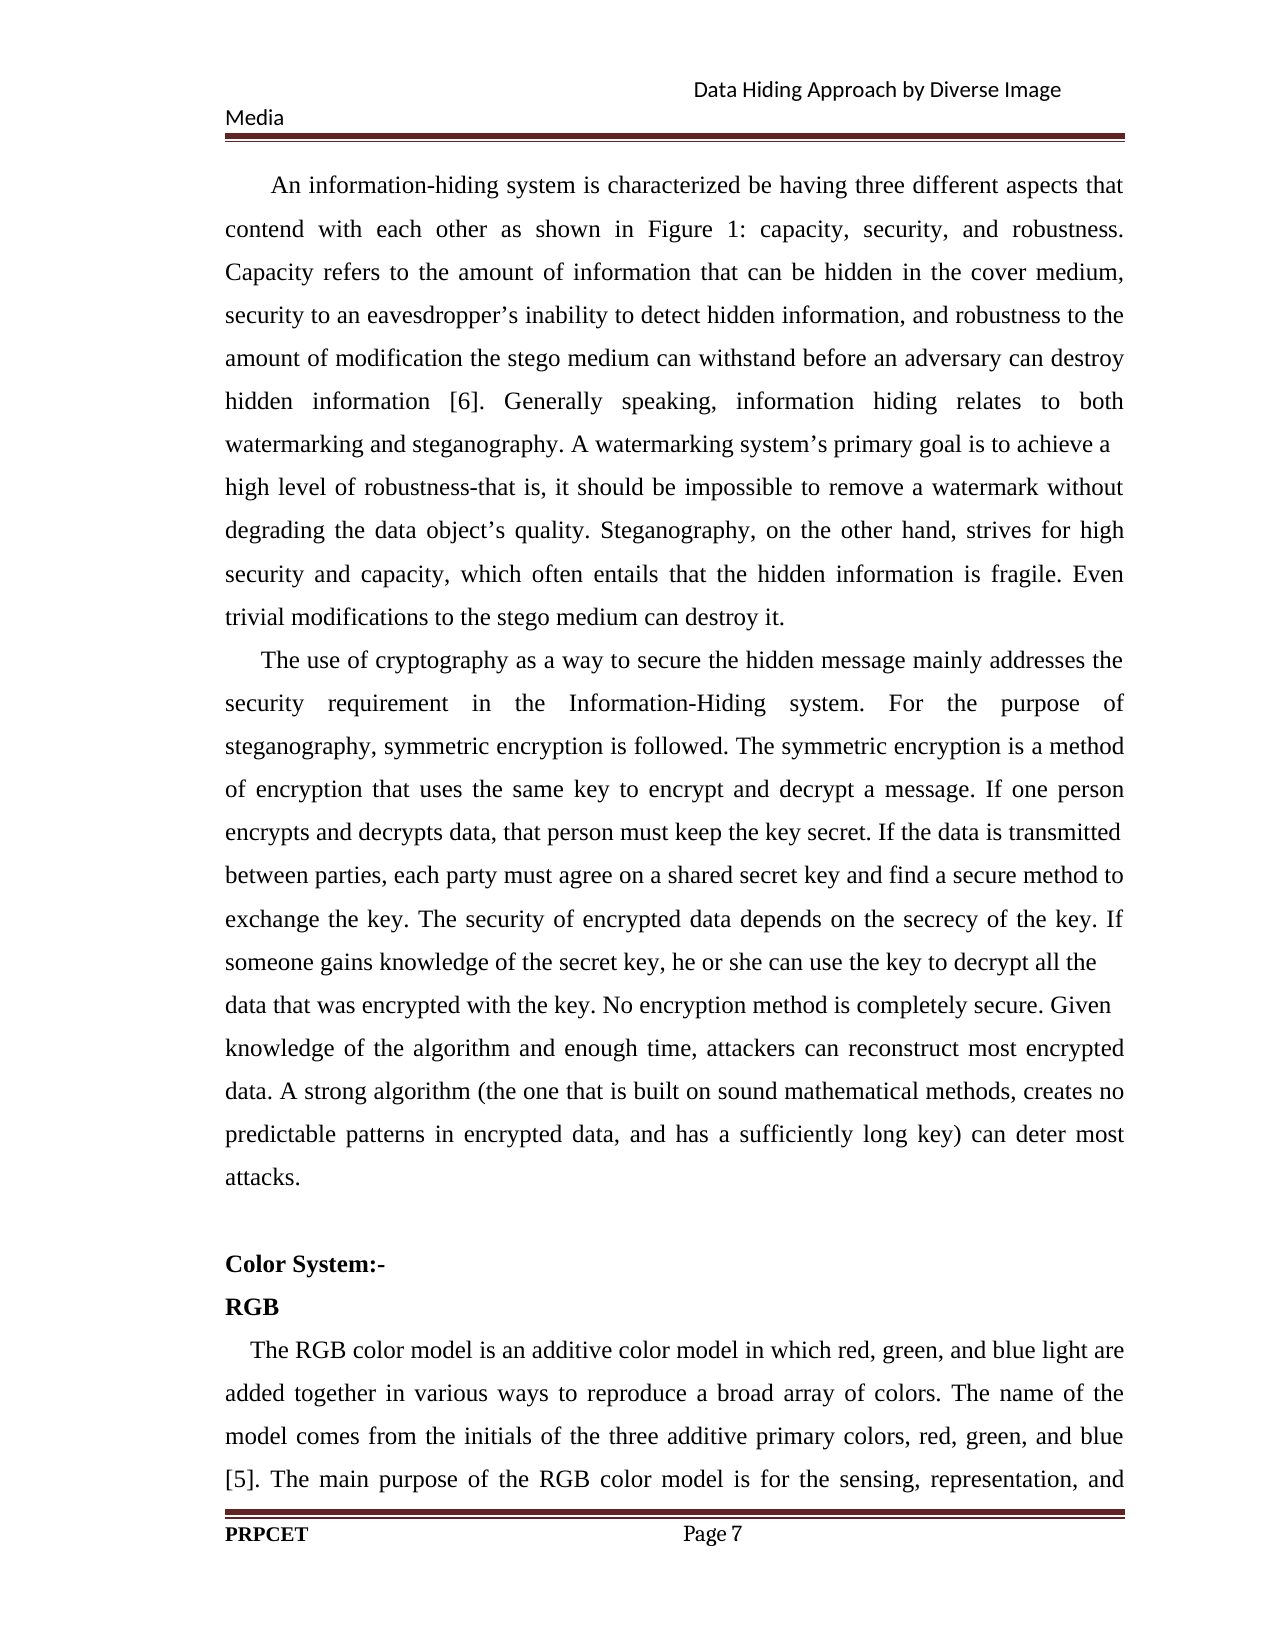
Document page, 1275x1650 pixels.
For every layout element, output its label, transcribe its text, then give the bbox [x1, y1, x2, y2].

text between parties, each party must agree on a shared secret key and find a secure method to exchange the key. The security of encrypted data depends on the secrecy of the key. If someone gains knowledge of the secret key, he or she can use the key to decrypt all the [225, 861, 1125, 976]
text The use of cryptography as a way to secure the hidden message mainly addresses the security requirement in the Information-Hiding system. For the purpose of steganography, symmetric encryption is followed. The symmetric encryption is a method of encryption that uses the same key to encrypt and decrypt a message. If one person encrypts and decrypts data, that person must keep the key secret. If the data is transmitted [225, 645, 1125, 846]
text data that was encrypted with the key. No encryption method is completely secure. Given [225, 990, 1125, 1019]
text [225, 1335, 1125, 1493]
text An information-hiding system is characterized be having three different aspects that contend with each other as shown in Figure 1: capacity, security, and robustness. Capacity refers to the amount of information that can be hidden in the cover medium, security to an eavesdropper’s inability to detect hidden information, and robustness to the amount of modification the stego medium can withstand before an adversary can destroy hidden information [6]. Generally speaking, information hiding relates to both watermarking and steganography. A watermarking system’s primary goal is to achieve a [225, 171, 1125, 458]
text RGB [225, 1292, 1125, 1321]
text high level of robustness-that is, it should be impossible to remove a watermark without degrading the data object’s quality. Steganography, on the other hand, strives for high security and capacity, which often entails that the hidden information is fragile. Even trivial modifications to the stego medium can destroy it. [225, 472, 1125, 631]
text Color System:- [225, 1249, 1125, 1277]
text knowledge of the algorithm and enough time, attackers can reconstruct most encrypted data. A strong algorithm (the one that is built on sound mathematical methods, creates no predictable patterns in encrypted data, and has a sufficiently long key) can deter most attacks. [225, 1033, 1125, 1191]
